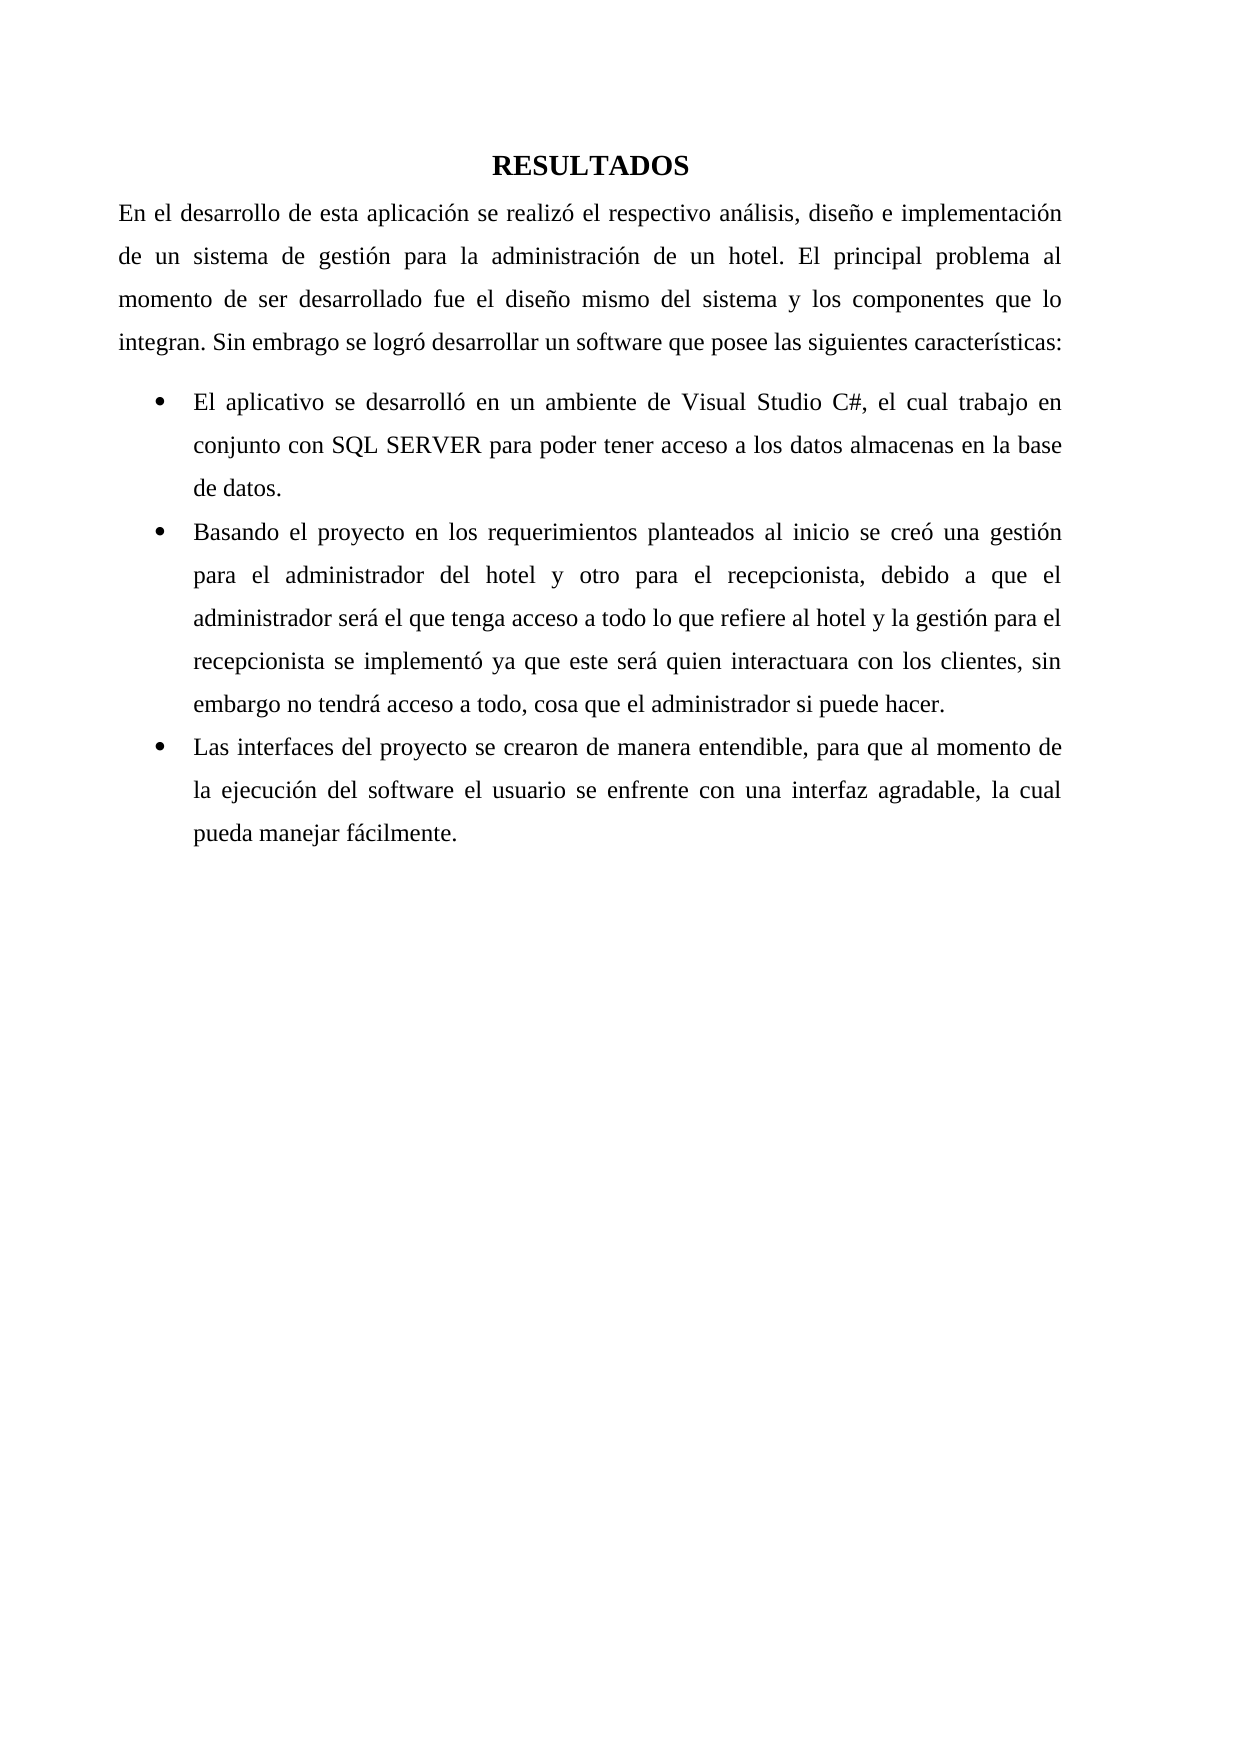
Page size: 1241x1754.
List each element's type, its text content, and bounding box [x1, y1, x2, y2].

list Basando el proyecto en los requerimientos planteados al inicio se creó una gestión para el administrador del hotel y otro para el recepcionista, debido a que el administrador será el que tenga acceso a todo lo que refiere al hotel y la gestión para el recepcionista se implementó ya que este será quien interactuara con los clientes, sin embargo no tendrá acceso a todo, cosa que el administrador si puede hacer. [156, 517, 1063, 718]
list El aplicativo se desarrolló en un ambiente de Visual Studio C#, el cual trabajo en conjunto con SQL SERVER para poder tener acceso a los datos almacenas en la base de datos. [156, 387, 1063, 502]
text En el desarrollo de esta aplicación se realizó el respectivo análisis, diseño e implementación de un sistema de gestión para la administración de un hotel. El principal problema al momento de ser desarrollado fue el diseño mismo del sistema y los componentes que lo integran. Sin embrago se logró desarrollar un software que posee las siguientes características: [118, 198, 1063, 356]
subtitle RESULTADOS [118, 148, 1063, 181]
list Las interfaces del proyecto se crearon de manera entendible, para que al momento de la ejecución del software el usuario se enfrente con una interfaz agradable, la cual pueda manejar fácilmente. [156, 732, 1063, 847]
